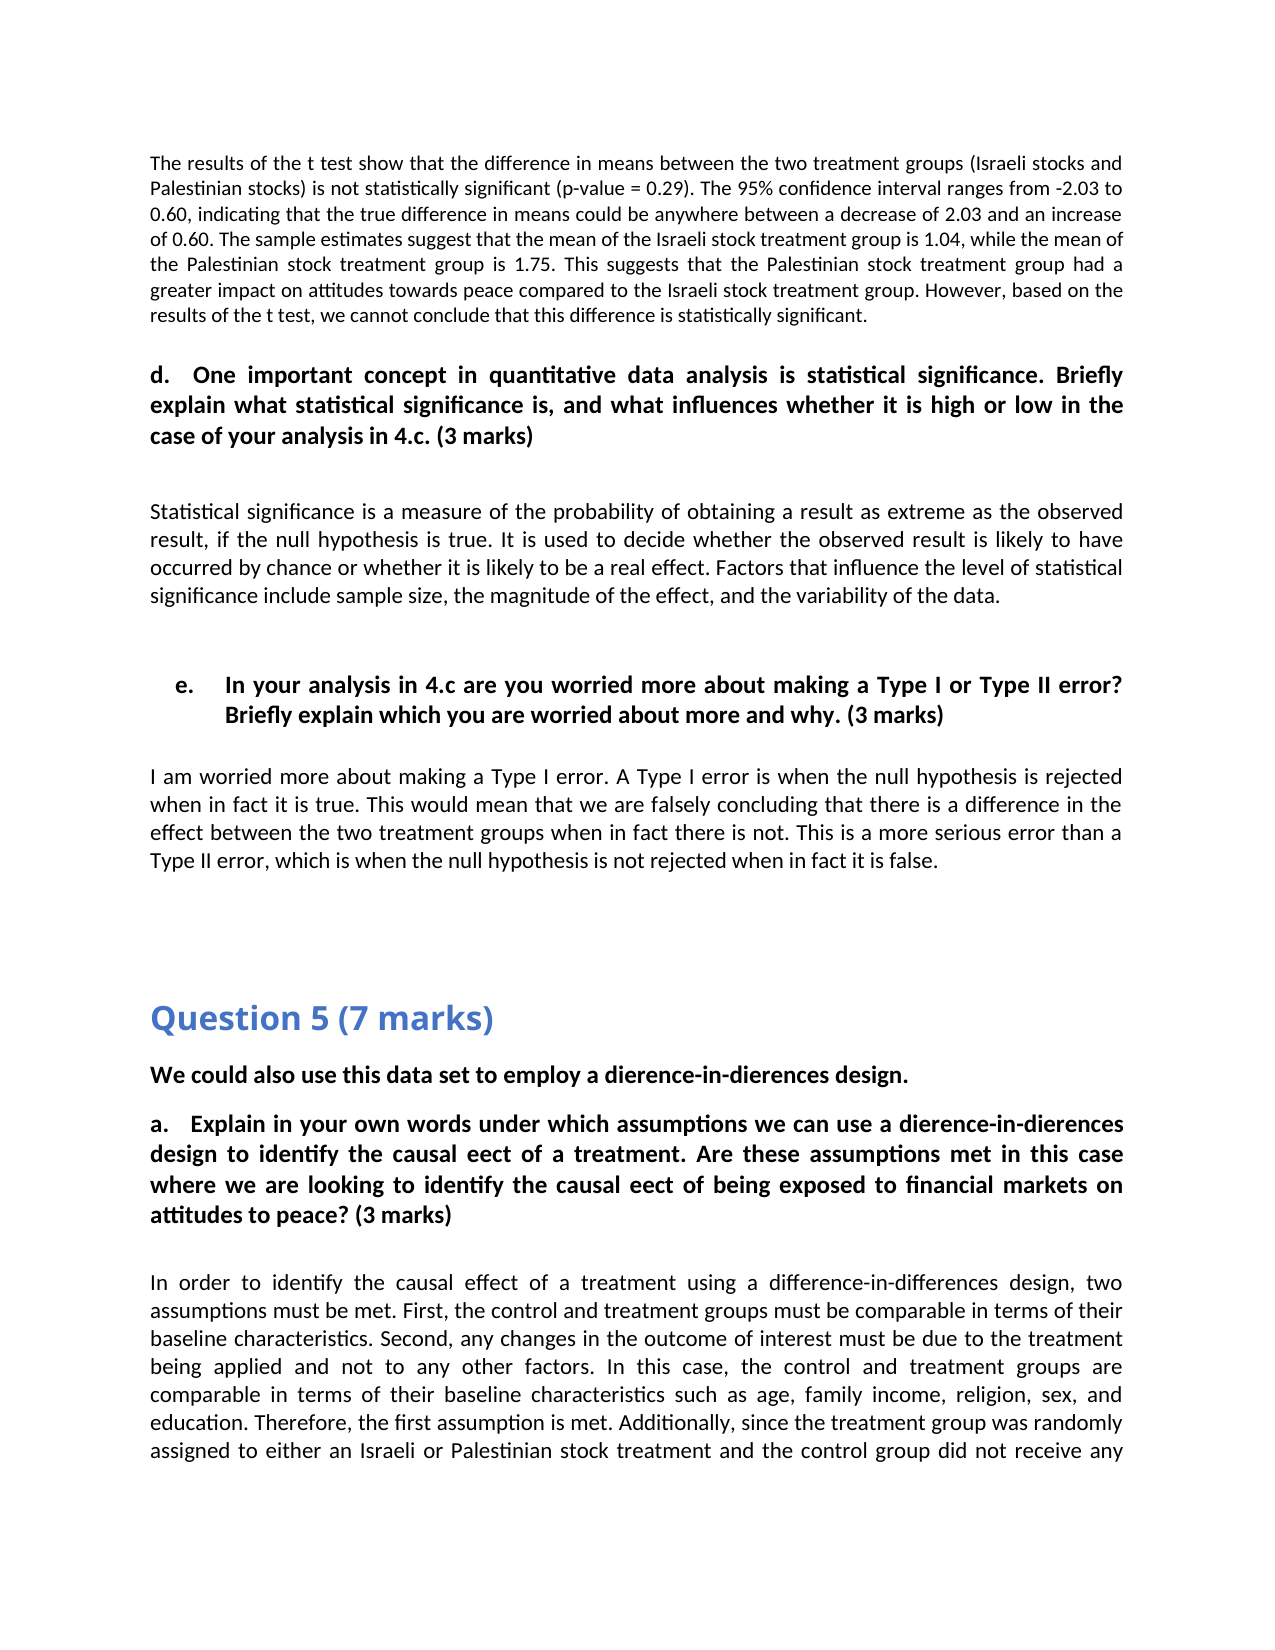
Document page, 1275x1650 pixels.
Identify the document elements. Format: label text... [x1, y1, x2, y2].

text Statistical significance is a measure of the probability of obtaining a result as extreme as the observed result, if the null hypothesis is true. It is used to decide whether the observed result is likely to have occurred by chance or whether it is likely to be a real effect. Factors that influence the level of statistical significance include sample size, the magnitude of the effect, and the variability of the data. [150, 497, 1125, 609]
text d. One important concept in quantitative data analysis is statistical significance. Briefly explain what statistical significance is, and what influences whether it is high or low in the case of your analysis in 4.c. (3 marks) [150, 359, 1125, 451]
text I am worried more about making a Type I error. A Type I error is when the null hypothesis is rejected when in fact it is true. This would mean that we are falsely concluding that there is a difference in the effect between the two treatment groups when in fact there is not. This is a more serious error than a Type II error, which is when the null hypothesis is not rejected when in fact it is false. [150, 762, 1125, 874]
text The results of the t test show that the difference in means between the two treatment groups (Israeli stocks and Palestinian stocks) is not statistically significant (p-value = 0.29). The 95% confidence interval ranges from -2.03 to 0.60, indicating that the true difference in means could be anywhere between a decrease of 2.03 and an increase of 0.60. The sample estimates suggest that the mean of the Israeli stock treatment group is 1.04, while the mean of the Palestinian stock treatment group is 1.75. This suggests that the Palestinian stock treatment group had a greater impact on attitudes towards peace compared to the Israeli stock treatment group. However, based on the results of the t test, we cannot conclude that this difference is statistically significant. [150, 150, 1125, 328]
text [150, 1268, 1125, 1464]
text We could also use this data set to employ a dierence-in-dierences design. [150, 1059, 1125, 1089]
subtitle Question 5 (7 marks) [150, 995, 1125, 1040]
text a. Explain in your own words under which assumptions we can use a dierence-in-dierences design to identify the causal eect of a treatment. Are these assumptions met in this case where we are looking to identify the causal eect of being exposed to financial markets on attitudes to peace? (3 marks) [150, 1108, 1125, 1230]
list In your analysis in 4.c are you worried more about making a Type I or Type II error? Briefly explain which you are worried about more and why. (3 marks) [175, 669, 1125, 730]
